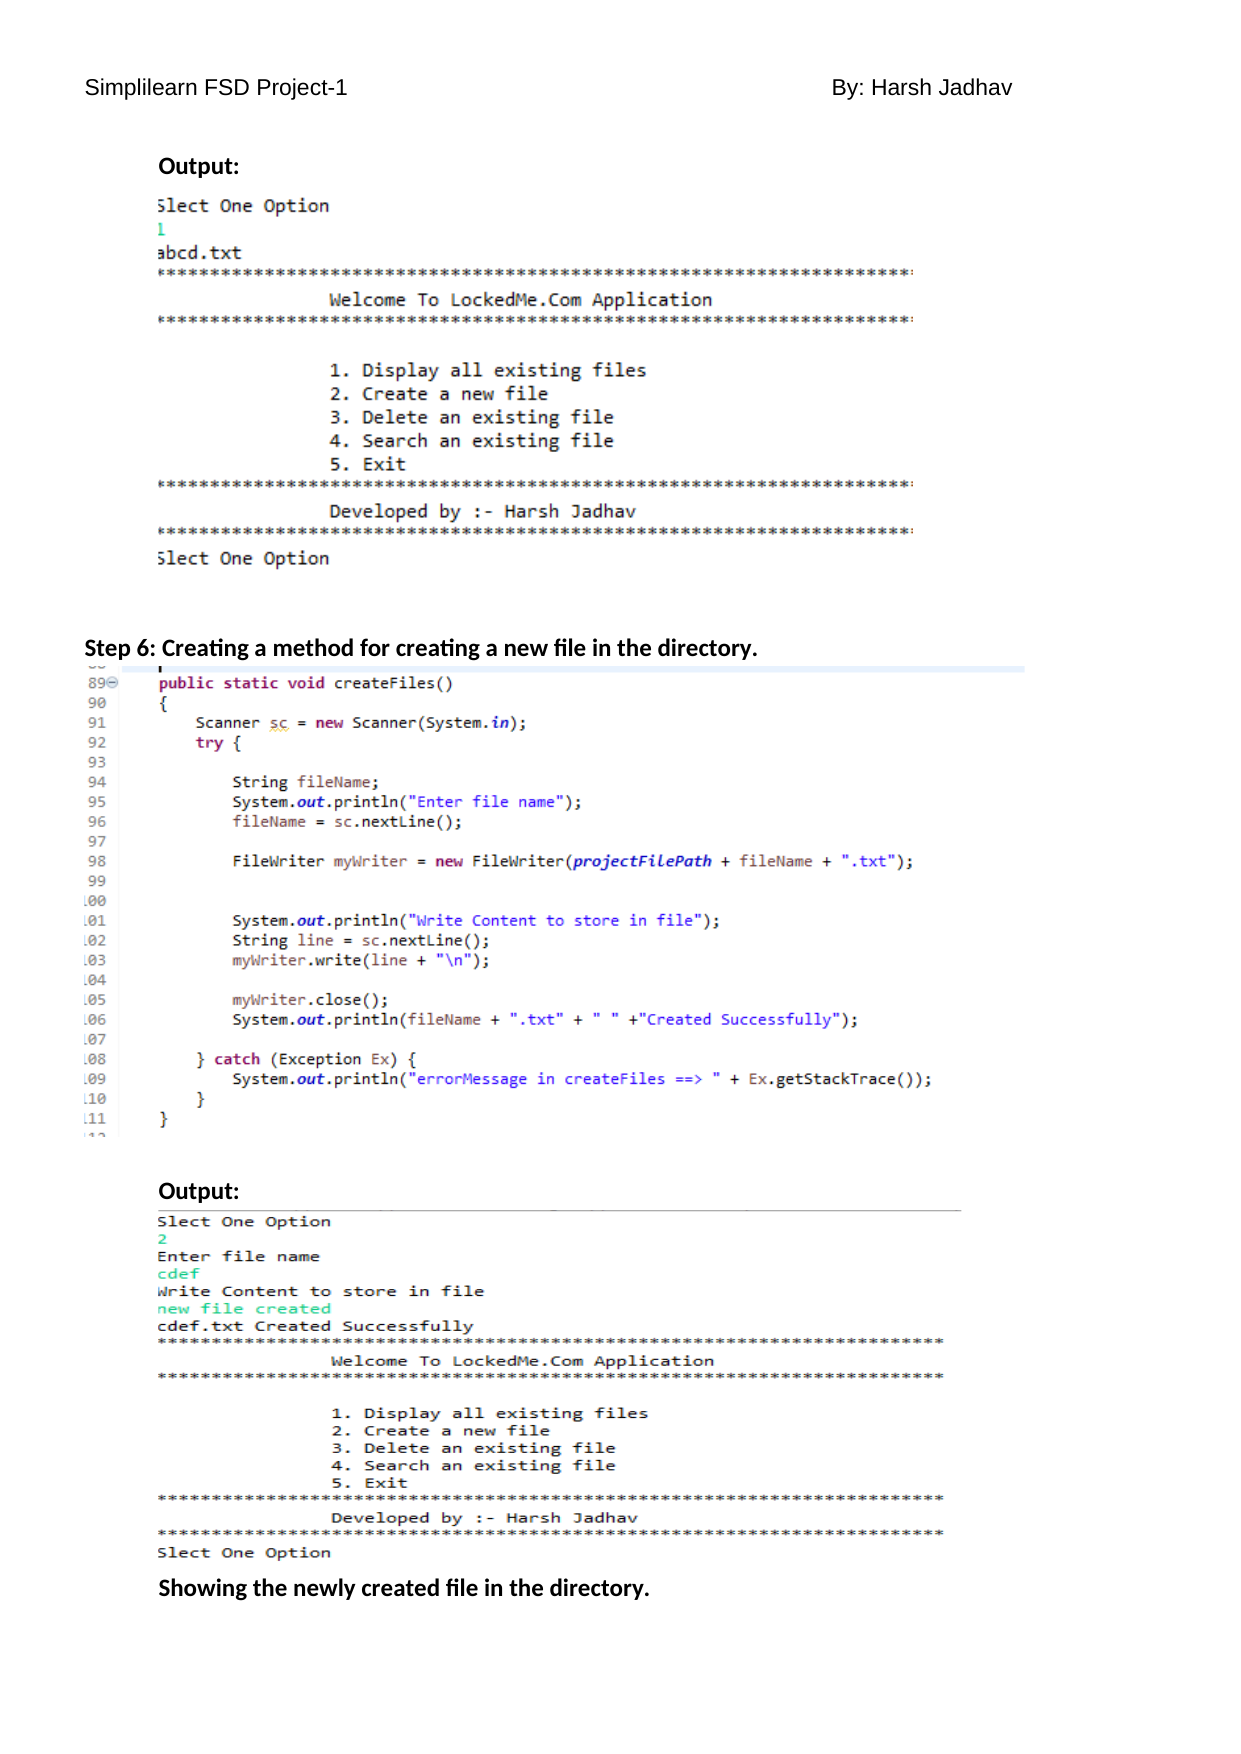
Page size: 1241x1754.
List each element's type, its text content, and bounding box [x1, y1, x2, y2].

text Showing the newly created file in the directory. [158, 1572, 1200, 1602]
picture [158, 1210, 962, 1568]
picture [84, 666, 1025, 1137]
text Output: [158, 1175, 1200, 1206]
picture [158, 185, 913, 593]
text Output: [158, 150, 1200, 181]
text Step 6: Creating a method for creating a new file in the directory. [84, 632, 1200, 662]
